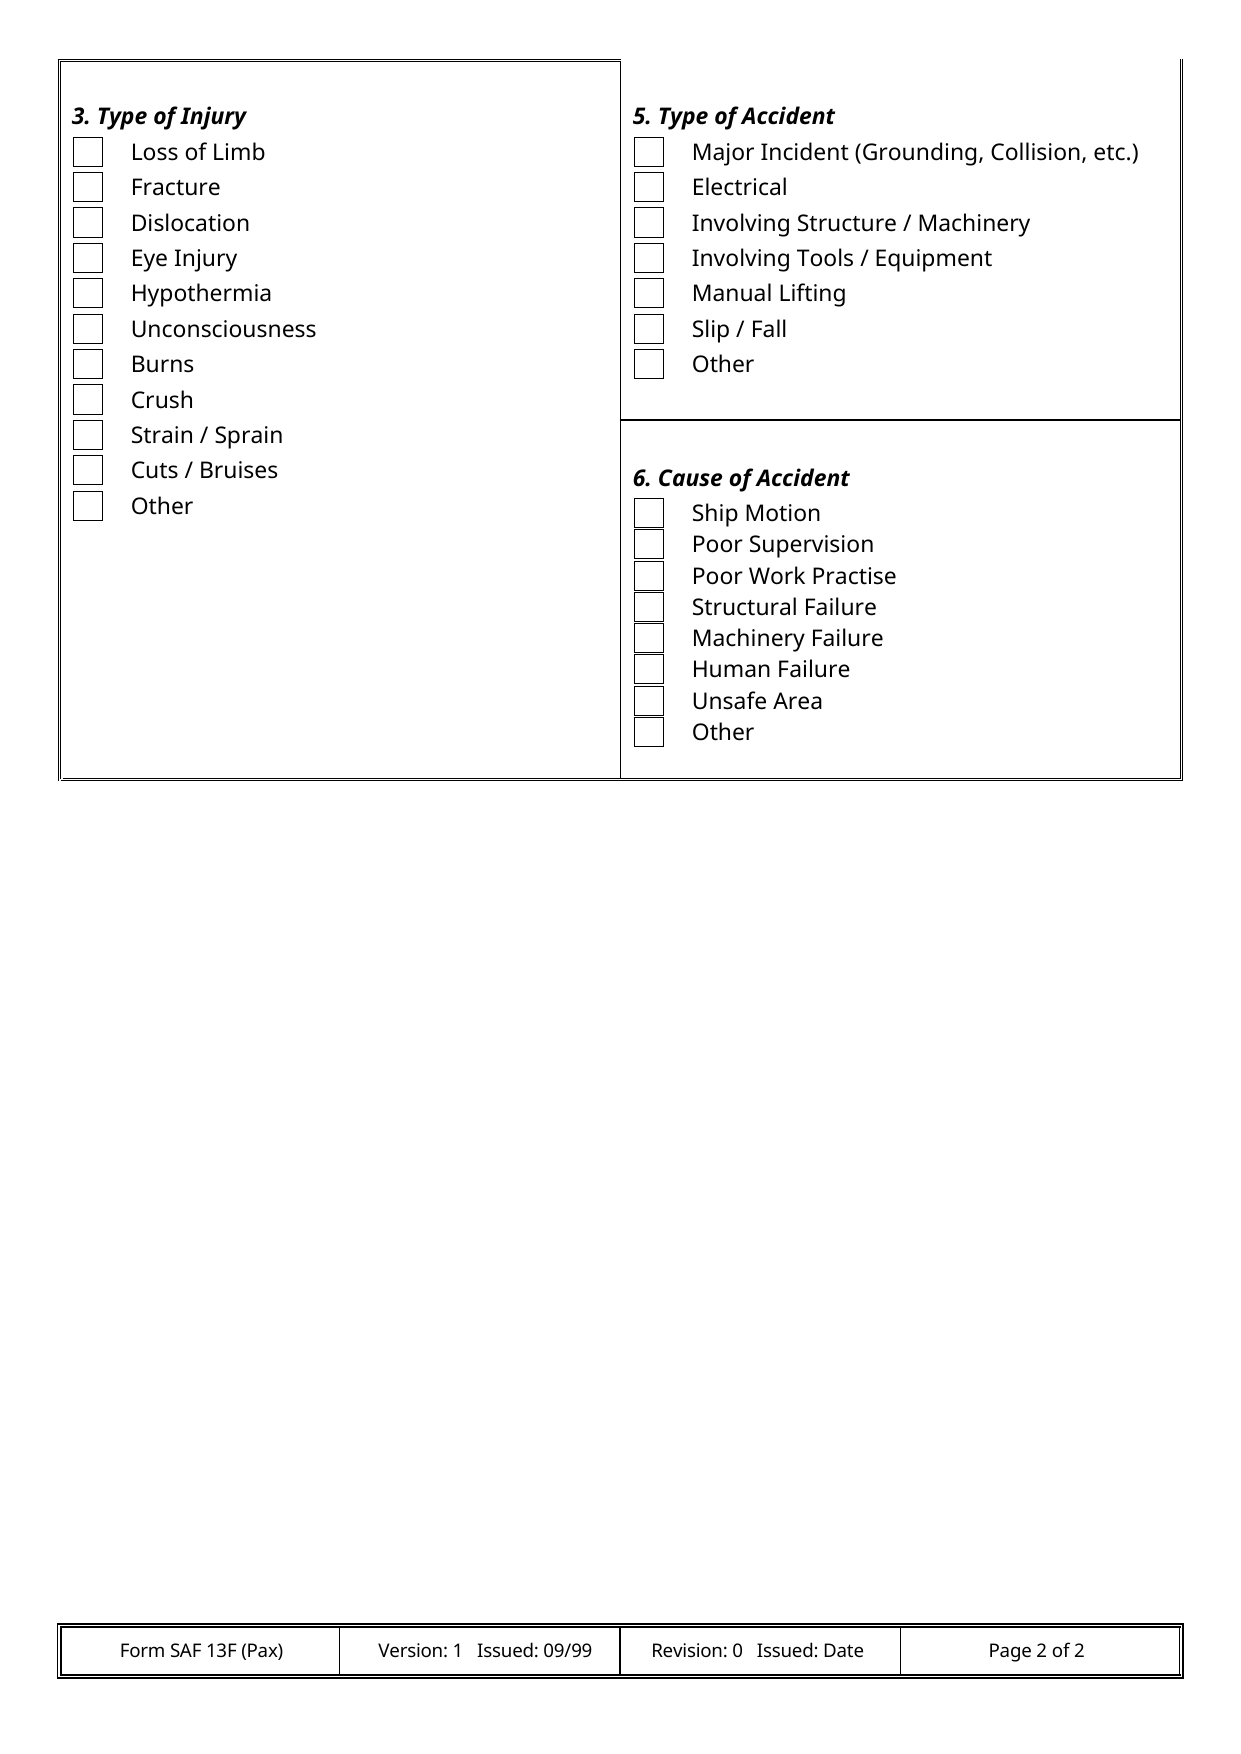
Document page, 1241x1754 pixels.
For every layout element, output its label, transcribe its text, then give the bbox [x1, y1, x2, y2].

table_cell 3. Type of Injury Loss of Limb Fracture Dislocation Eye Injury Hypothermia Unconsciousness Burns Crush Strain / Sprain Cuts / Bruises Other [61, 62, 620, 778]
table_cell 6. Cause of Accident Ship Motion Poor Supervision Poor Work Practise Structural Failure Machinery Failure Human Failure Unsafe Area Other [621, 421, 1180, 778]
table_cell 5. Type of Accident Major Incident (Grounding, Collision, etc.) Electrical Involving Structure / Machinery Involving Tools / Equipment Manual Lifting Slip / Fall Other [620, 59, 1180, 419]
